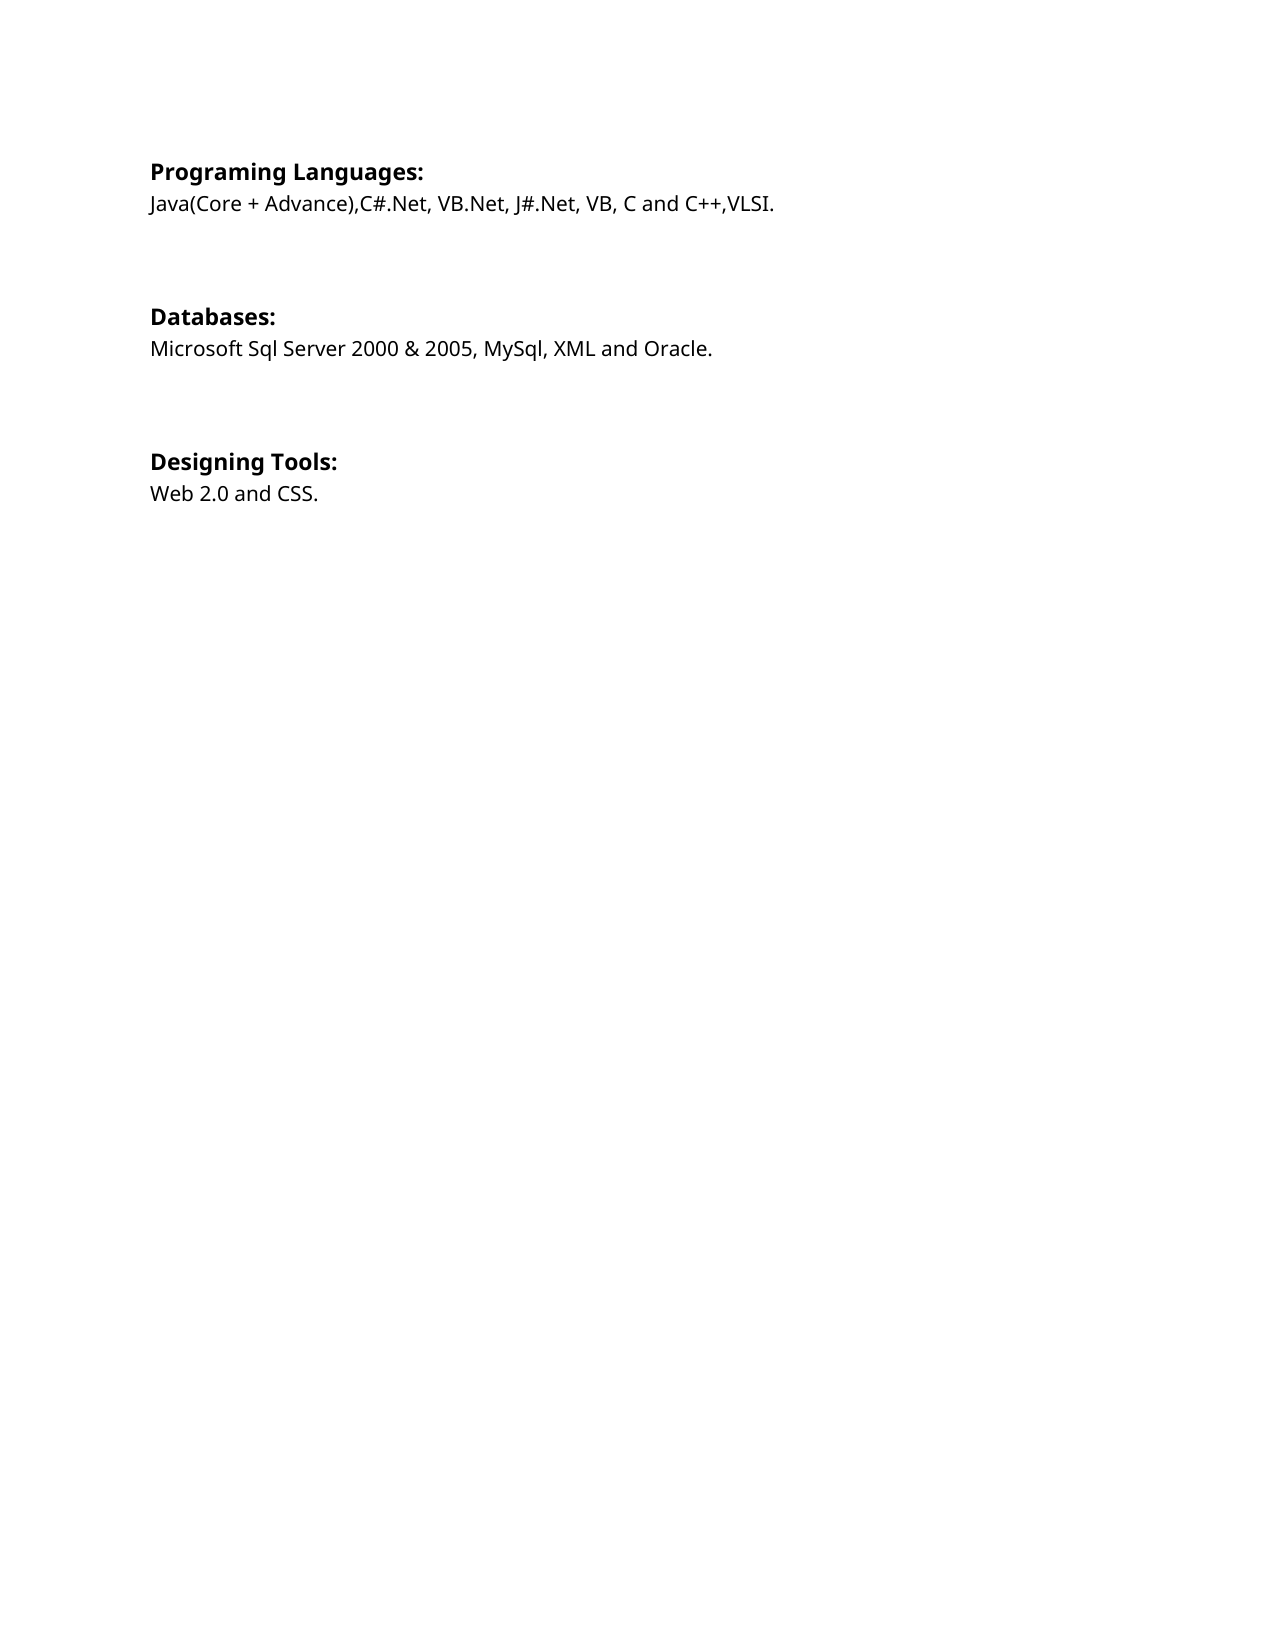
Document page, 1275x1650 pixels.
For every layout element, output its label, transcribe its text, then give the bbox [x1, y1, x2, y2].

subtitle Programing Languages: [150, 122, 1125, 187]
text Web 2.0 and CSS. [150, 479, 1125, 508]
text Microsoft Sql Server 2000 & 2005, MySql, XML and Oracle. [150, 334, 1125, 393]
text Java(Core + Advance),C#.Net, VB.Net, J#.Net, VB, C and C++,VLSI. [150, 189, 1125, 248]
subtitle Databases: [150, 267, 1125, 332]
subtitle Designing Tools: [150, 412, 1125, 477]
